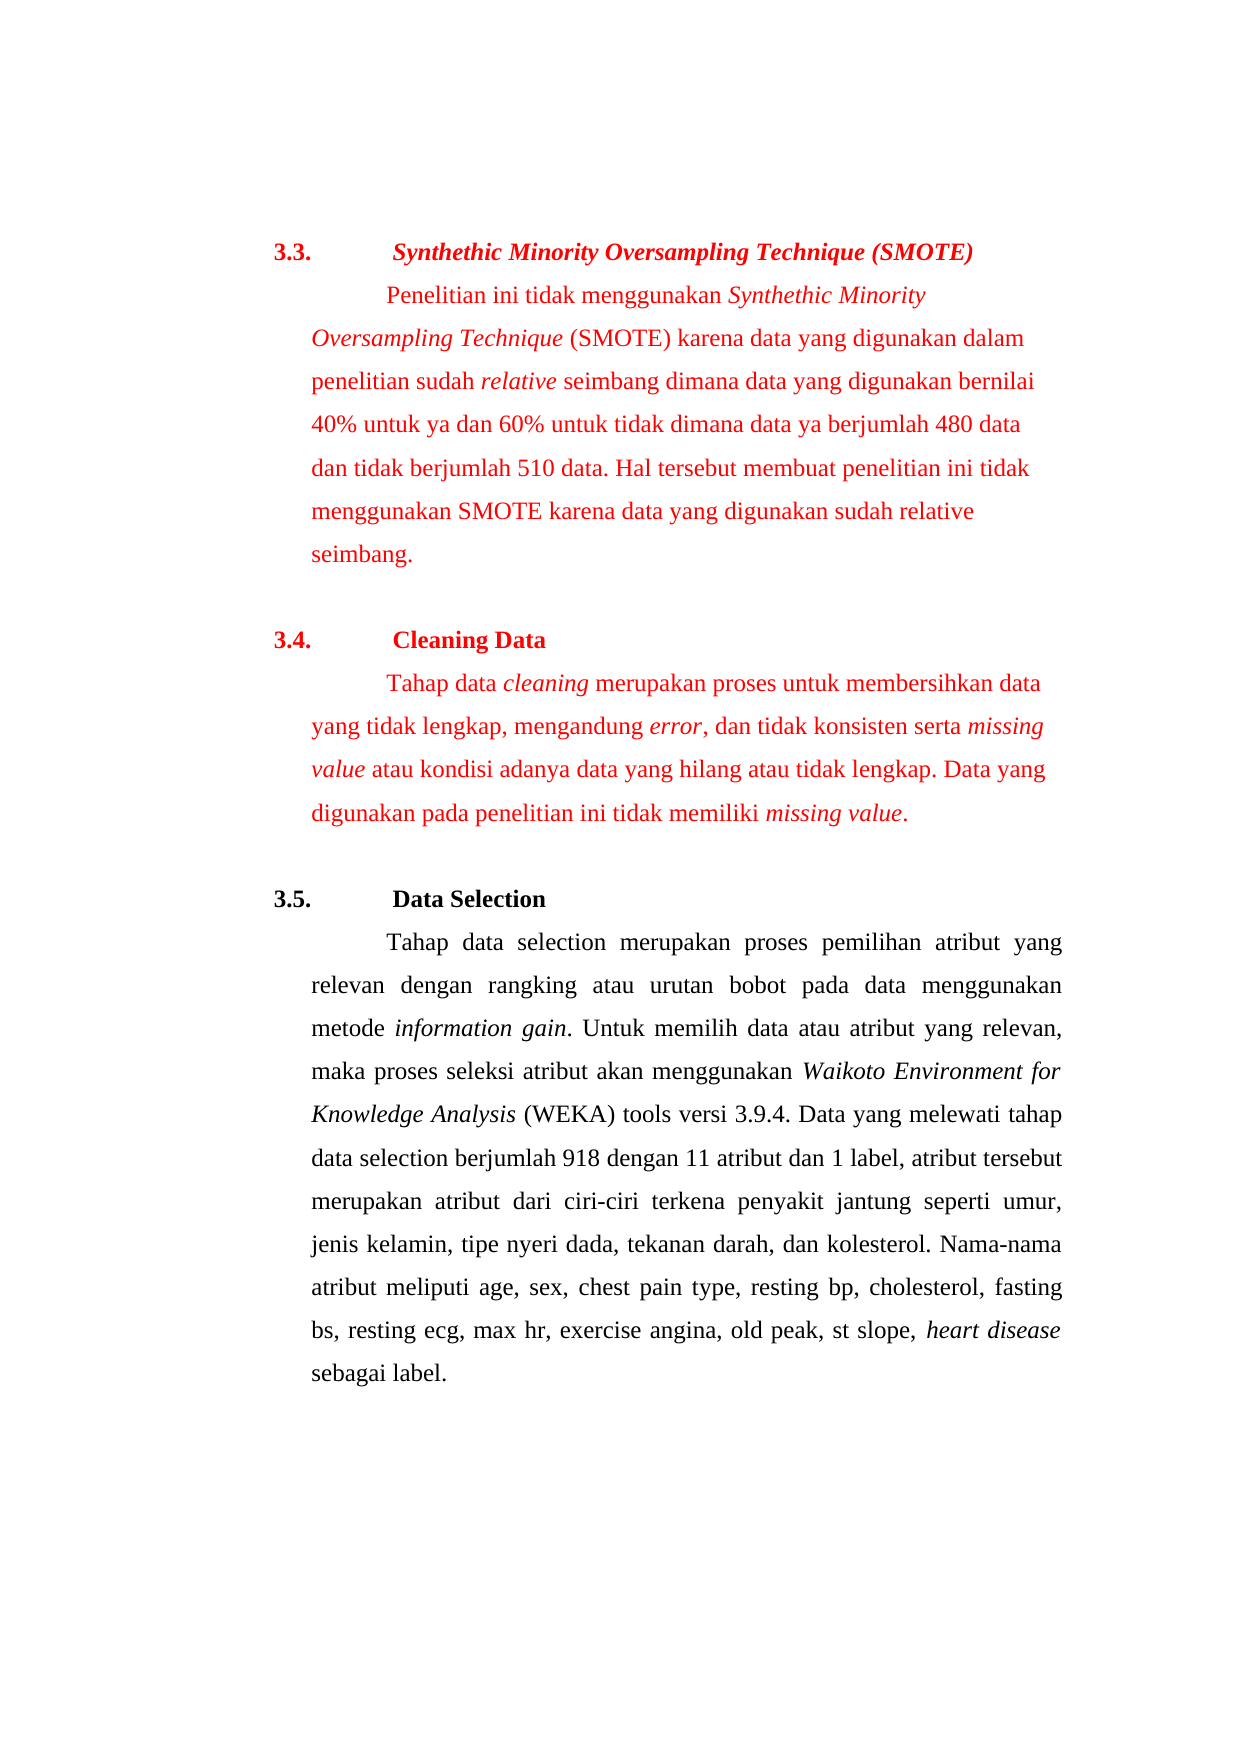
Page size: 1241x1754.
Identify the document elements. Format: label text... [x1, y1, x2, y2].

list Tahap data cleaning merupakan proses untuk membersihkan data yang tidak lengkap, mengandung error, dan tidak konsisten serta missing value atau kondisi adanya data yang hilang atau tidak lengkap. Data yang digunakan pada penelitian ini tidak memiliki missing value. [311, 668, 1063, 826]
list Data Selection [274, 884, 1063, 913]
list Cleaning Data [274, 625, 1063, 654]
list Synthethic Minority Oversampling Technique (SMOTE) [274, 237, 1063, 266]
list Penelitian ini tidak menggunakan Synthethic Minority Oversampling Technique (SMOTE) karena data yang digunakan dalam penelitian sudah relative seimbang dimana data yang digunakan bernilai 40% untuk ya dan 60% untuk tidak dimana data ya berjumlah 480 data dan tidak berjumlah 510 data. Hal tersebut membuat penelitian ini tidak menggunakan SMOTE karena data yang digunakan sudah relative seimbang. [311, 280, 1063, 568]
list Tahap data selection merupakan proses pemilihan atribut yang relevan dengan rangking atau urutan bobot pada data menggunakan metode information gain. Untuk memilih data atau atribut yang relevan, maka proses seleksi atribut akan menggunakan Waikoto Environment for Knowledge Analysis (WEKA) tools versi 3.9.4. Data yang melewati tahap data selection berjumlah 918 dengan 11 atribut dan 1 label, atribut tersebut merupakan atribut dari ciri-ciri terkena penyakit jantung seperti umur, jenis kelamin, tipe nyeri dada, tekanan darah, dan kolesterol. Nama-nama atribut meliputi age, sex, chest pain type, resting bp, cholesterol, fasting bs, resting ecg, max hr, exercise angina, old peak, st slope, heart disease sebagai label. [311, 927, 1063, 1387]
